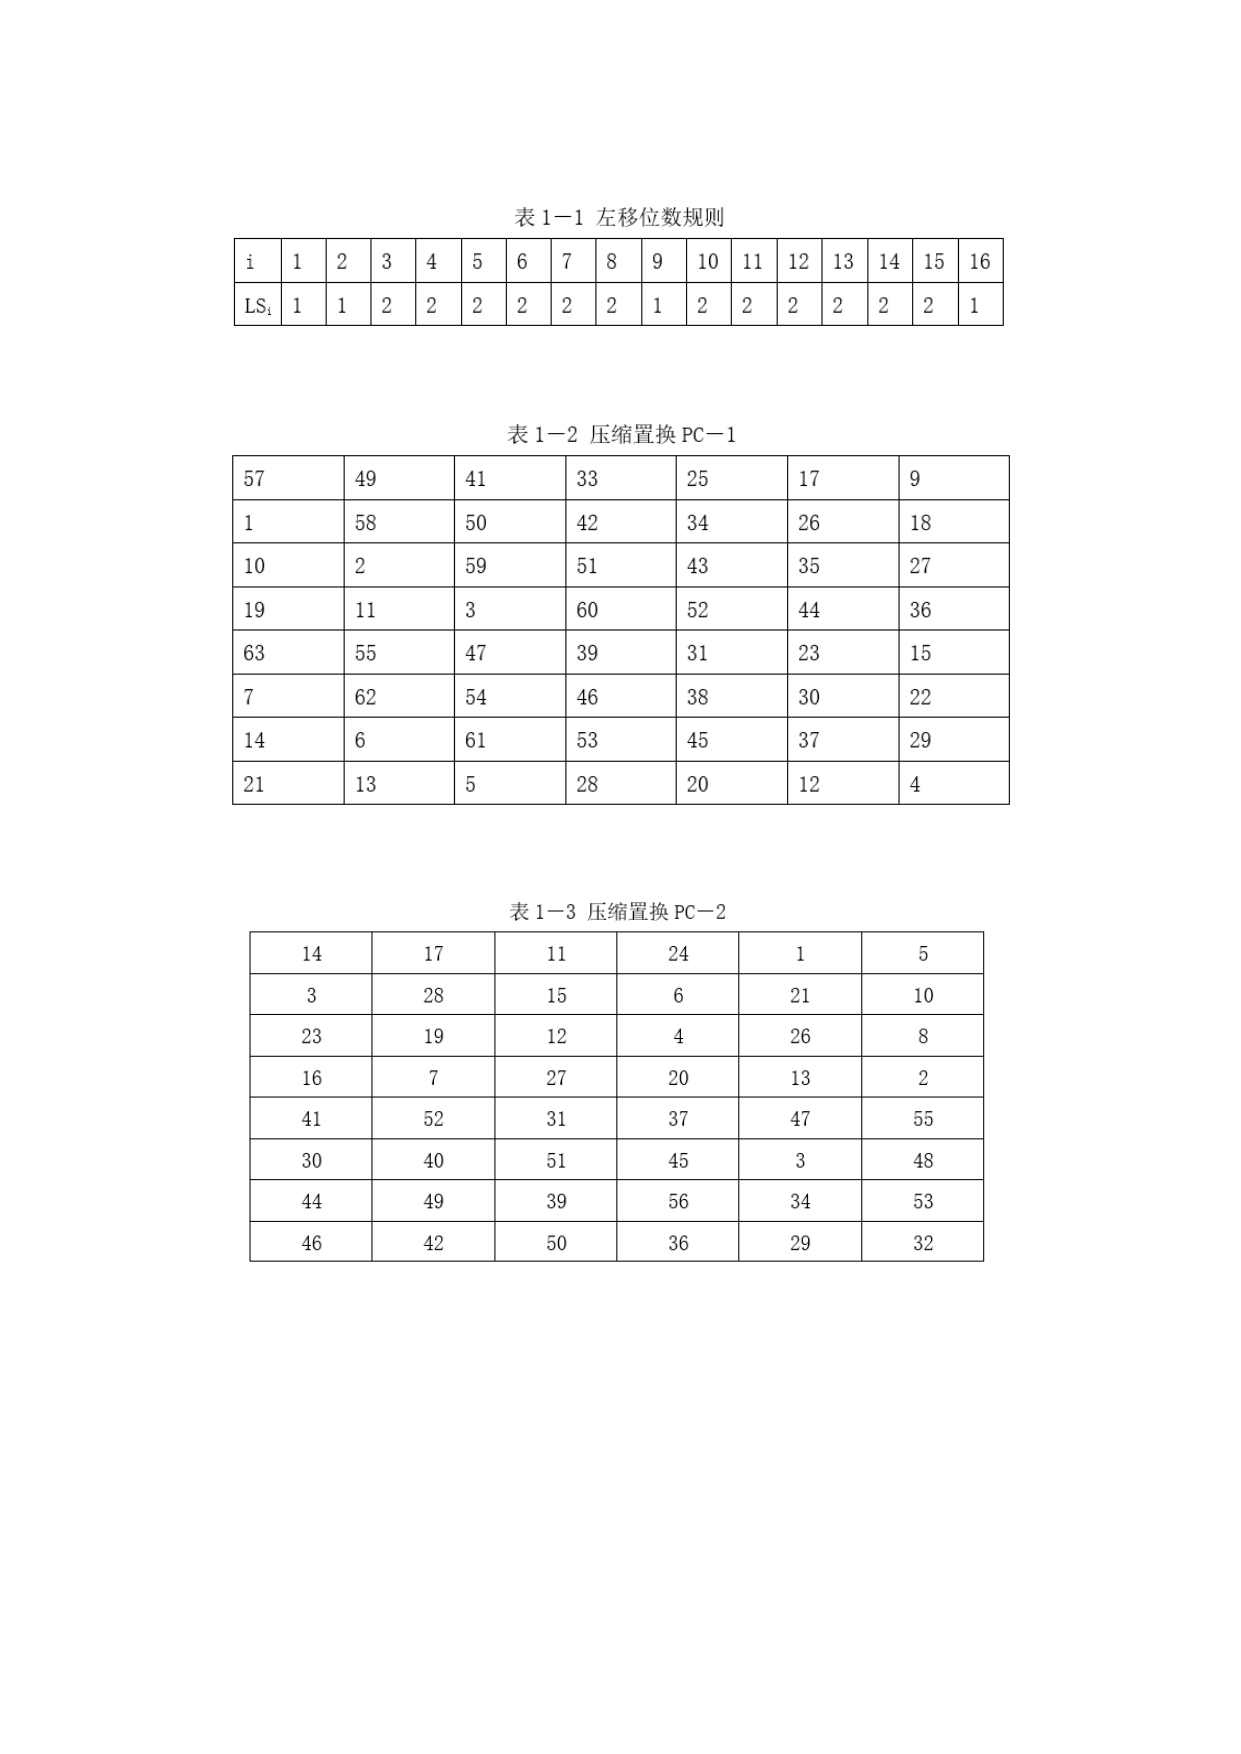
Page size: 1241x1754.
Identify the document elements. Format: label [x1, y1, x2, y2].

picture [187, 877, 1053, 1292]
picture [187, 389, 1053, 838]
picture [187, 194, 1053, 348]
